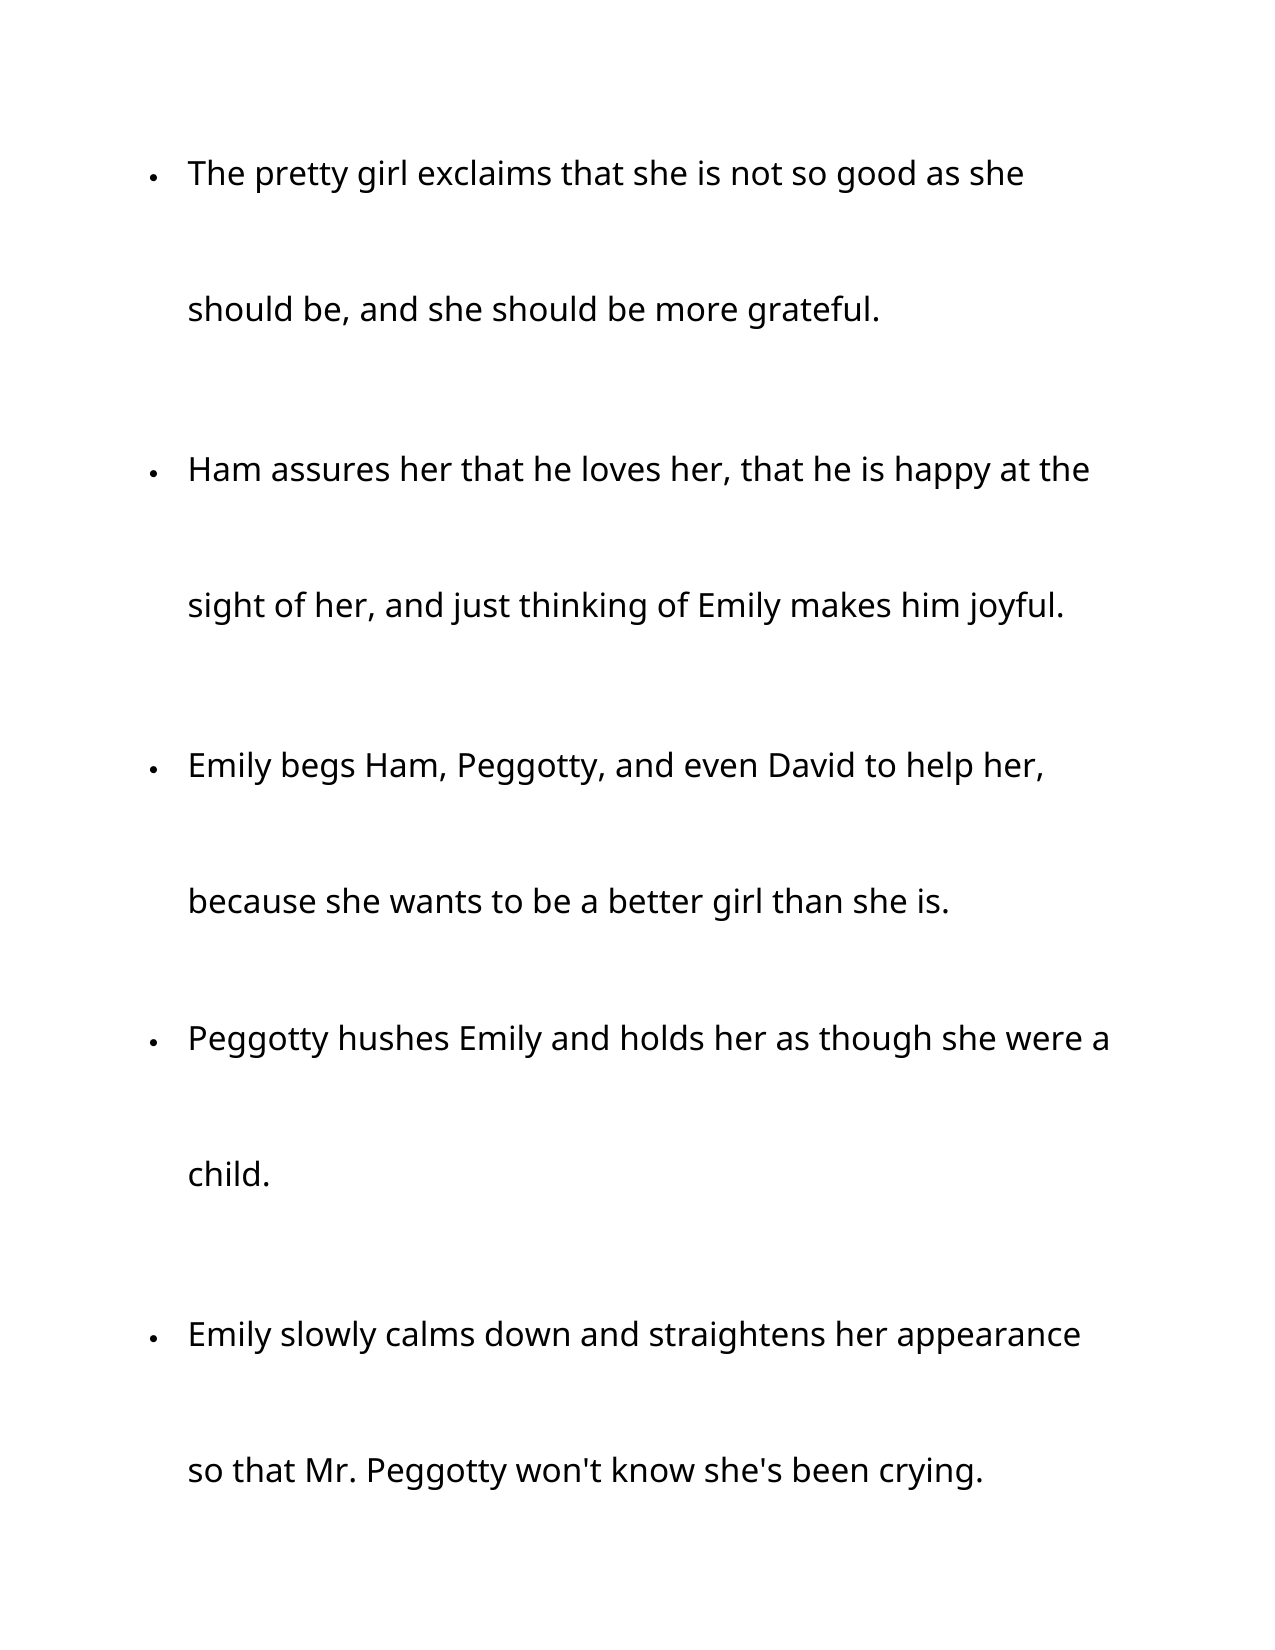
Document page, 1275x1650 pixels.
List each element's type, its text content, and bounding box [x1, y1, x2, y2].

list Peggotty hushes Emily and holds her as though she were a child. [150, 1014, 1125, 1196]
list Emily begs Ham, Peggotty, and even David to help her, because she wants to be a better girl than she is. [150, 742, 1125, 923]
list Ham assures her that he loves her, that he is happy at the sight of her, and just thinking of Emily makes him joyful. [150, 446, 1125, 628]
list The pretty girl exclaims that she is not so good as she should be, and she should be more grateful. [150, 150, 1125, 332]
list Emily slowly calms down and straightens her appearance so that Mr. Peggotty won't know she's been crying. [150, 1310, 1125, 1492]
